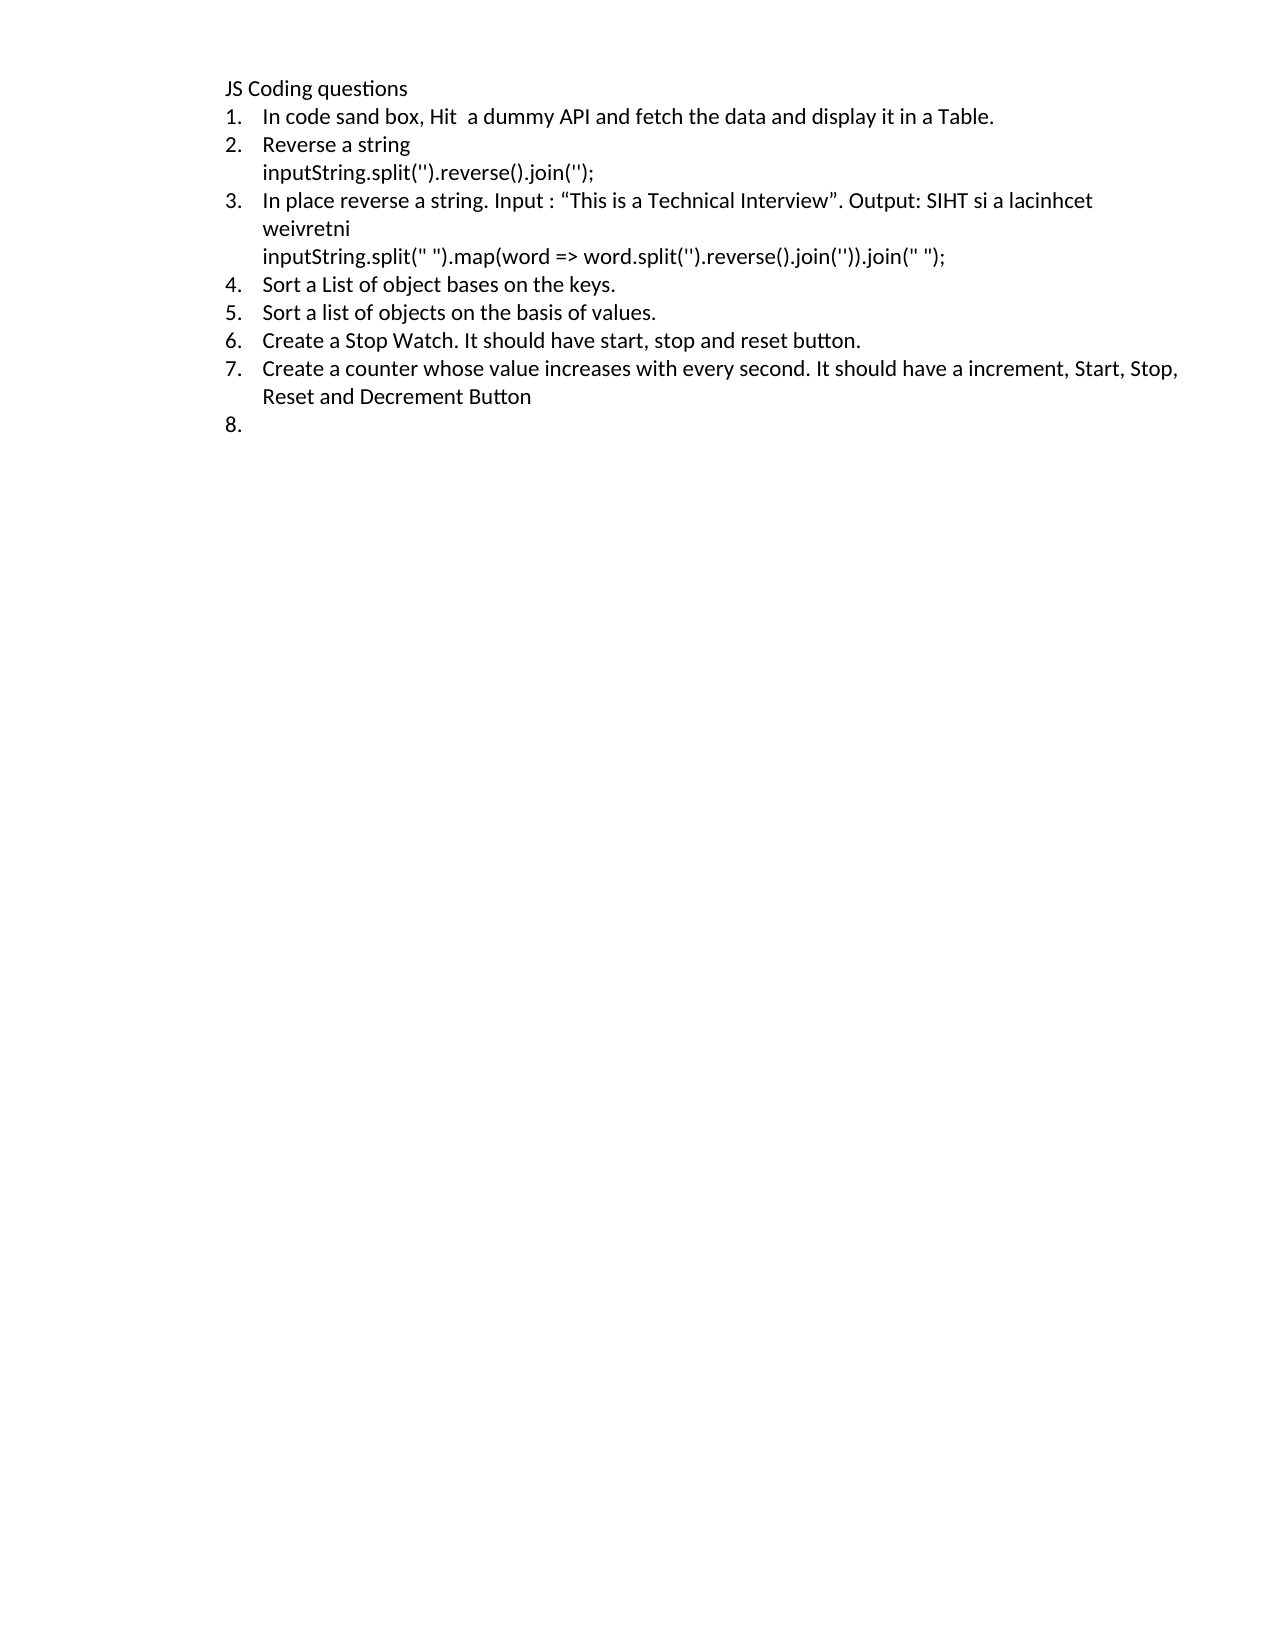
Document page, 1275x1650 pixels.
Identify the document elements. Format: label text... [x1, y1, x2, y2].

list Sort a list of objects on the basis of values. [225, 298, 1184, 326]
list Create a counter whose value increases with every second. It should have a increment, Start, Stop, Reset and Decrement Button [225, 354, 1184, 410]
list inputString.split('').reverse().join(''); [262, 158, 1184, 186]
list In code sand box, Hit a dummy API and fetch the data and display it in a Table. [225, 102, 1184, 130]
list inputString.split(" ").map(word => word.split('').reverse().join('')).join(" "); [262, 242, 1184, 270]
list In place reverse a string. Input : “This is a Technical Interview”. Output: SIHT si a lacinhcet weivretni [225, 186, 1184, 242]
list JS Coding questions [225, 74, 1184, 102]
list Sort a List of object bases on the keys. [225, 270, 1184, 298]
list Create a Stop Watch. It should have start, stop and reset button. [225, 326, 1184, 354]
list Reverse a string [225, 130, 1184, 158]
